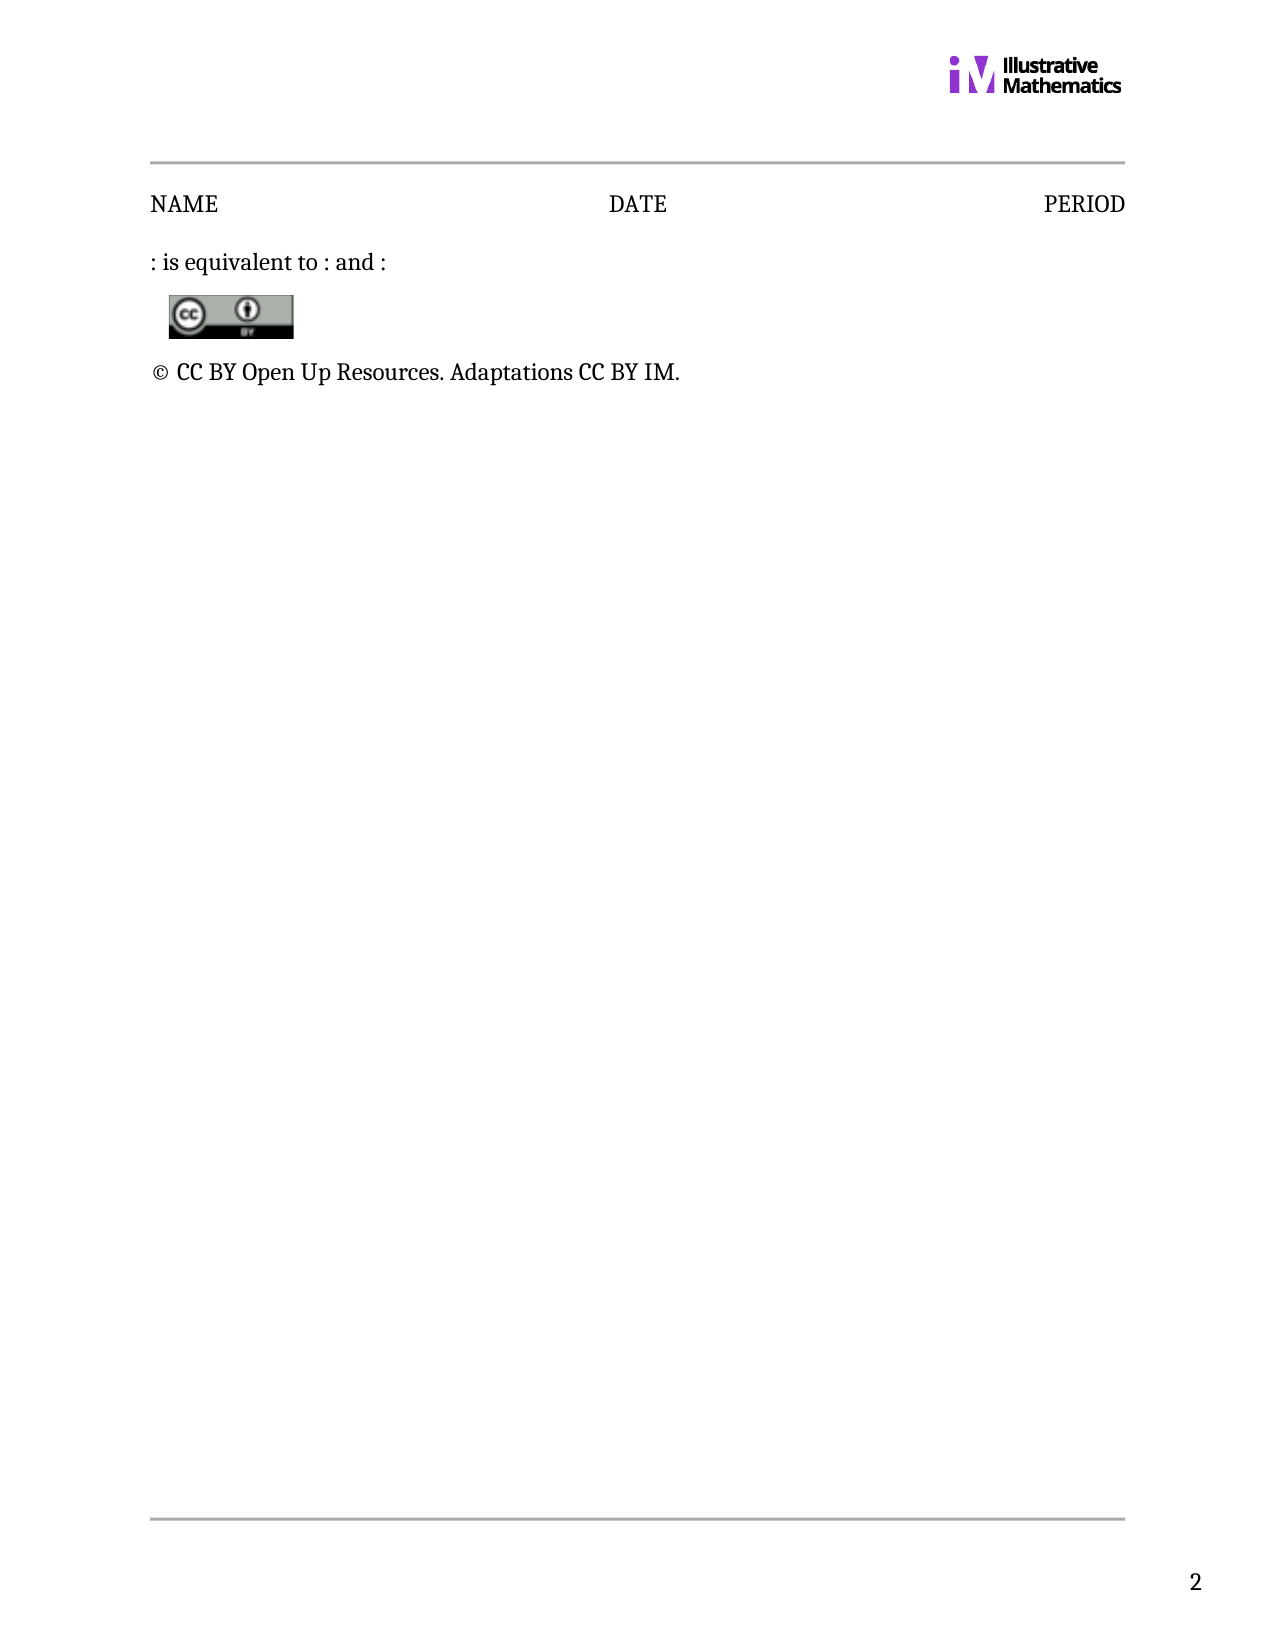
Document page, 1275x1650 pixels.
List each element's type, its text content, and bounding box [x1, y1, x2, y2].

picture [168, 295, 294, 339]
text © CC BY Open Up Resources. Adaptations CC BY IM. [150, 357, 1125, 386]
picture [949, 55, 1121, 93]
text is equivalent to and [150, 247, 1125, 276]
